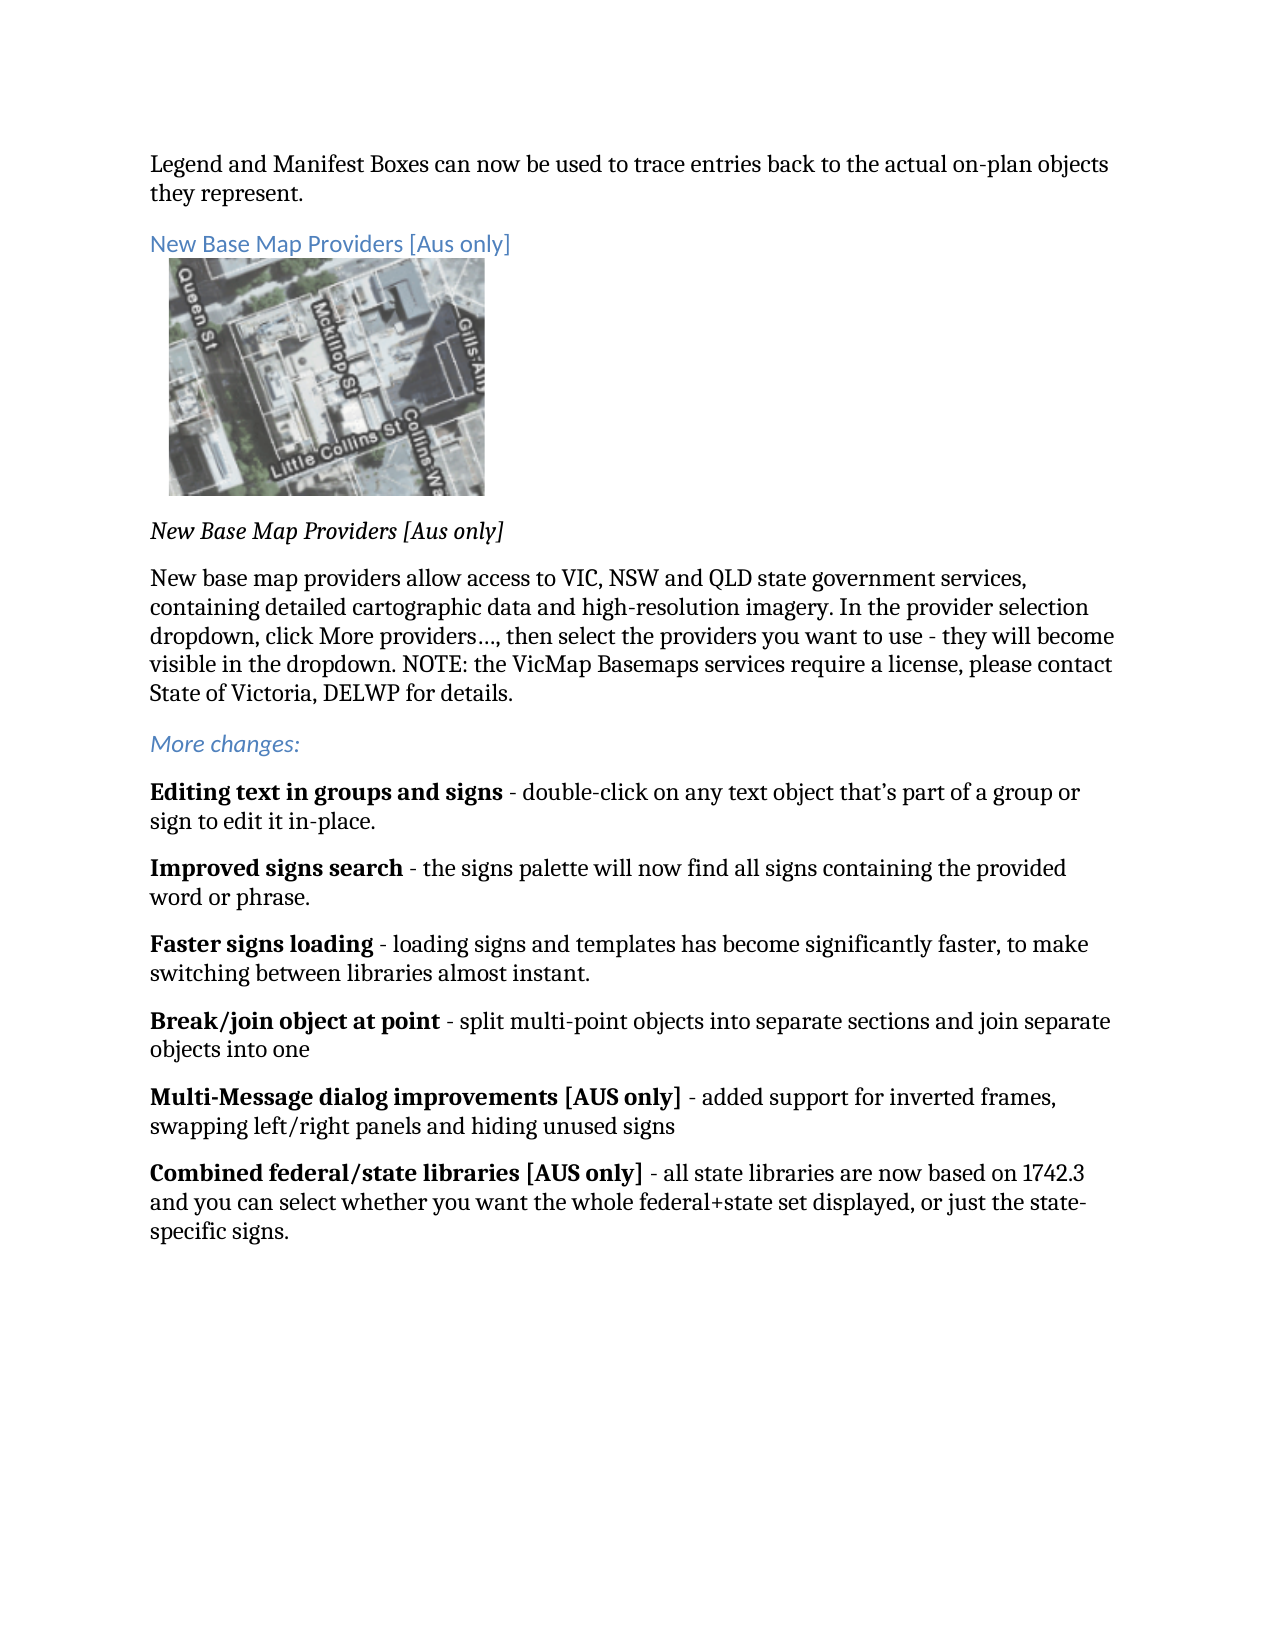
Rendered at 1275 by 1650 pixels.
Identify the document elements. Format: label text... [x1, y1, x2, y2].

text Break/join object at point - split multi-point objects into separate sections and join separate objects into one [150, 1007, 1125, 1064]
subtitle New Base Map Providers [Aus only] [150, 228, 1125, 259]
text Improved signs search - the signs palette will now find all signs containing the provided word or phrase. [150, 854, 1125, 912]
text Legend and Manifest Boxes can now be used to trace entries back to the actual on-plan objects they represent. [150, 150, 1125, 207]
text Combined federal/state libraries [AUS only] - all state libraries are now based on 1742.3 and you can select whether you want the whole federal+state set displayed, or just the state-specific signs. [150, 1159, 1125, 1245]
text Editing text in groups and signs - double-click on any text object that’s part of a group or sign to edit it in-place. [150, 778, 1125, 835]
text New Base Map Providers [Aus only] [150, 517, 1125, 545]
text New base map providers allow access to VIC, NSW and QLD state government services, containing detailed cartographic data and high-resolution imagery. In the provider selection dropdown, click More providers…, then select the providers you want to use - they will become visible in the dropdown. NOTE: the VicMap Basemaps services require a license, please contact State of Victoria, DELWP for details. [150, 564, 1125, 708]
picture [168, 258, 485, 496]
text Faster signs loading - loading signs and templates has become significantly faster, to make switching between libraries almost instant. [150, 930, 1125, 988]
subtitle More changes: [150, 729, 1125, 759]
text Multi-Message dialog improvements [AUS only] - added support for inverted frames, swapping left/right panels and hiding unused signs [150, 1083, 1125, 1140]
